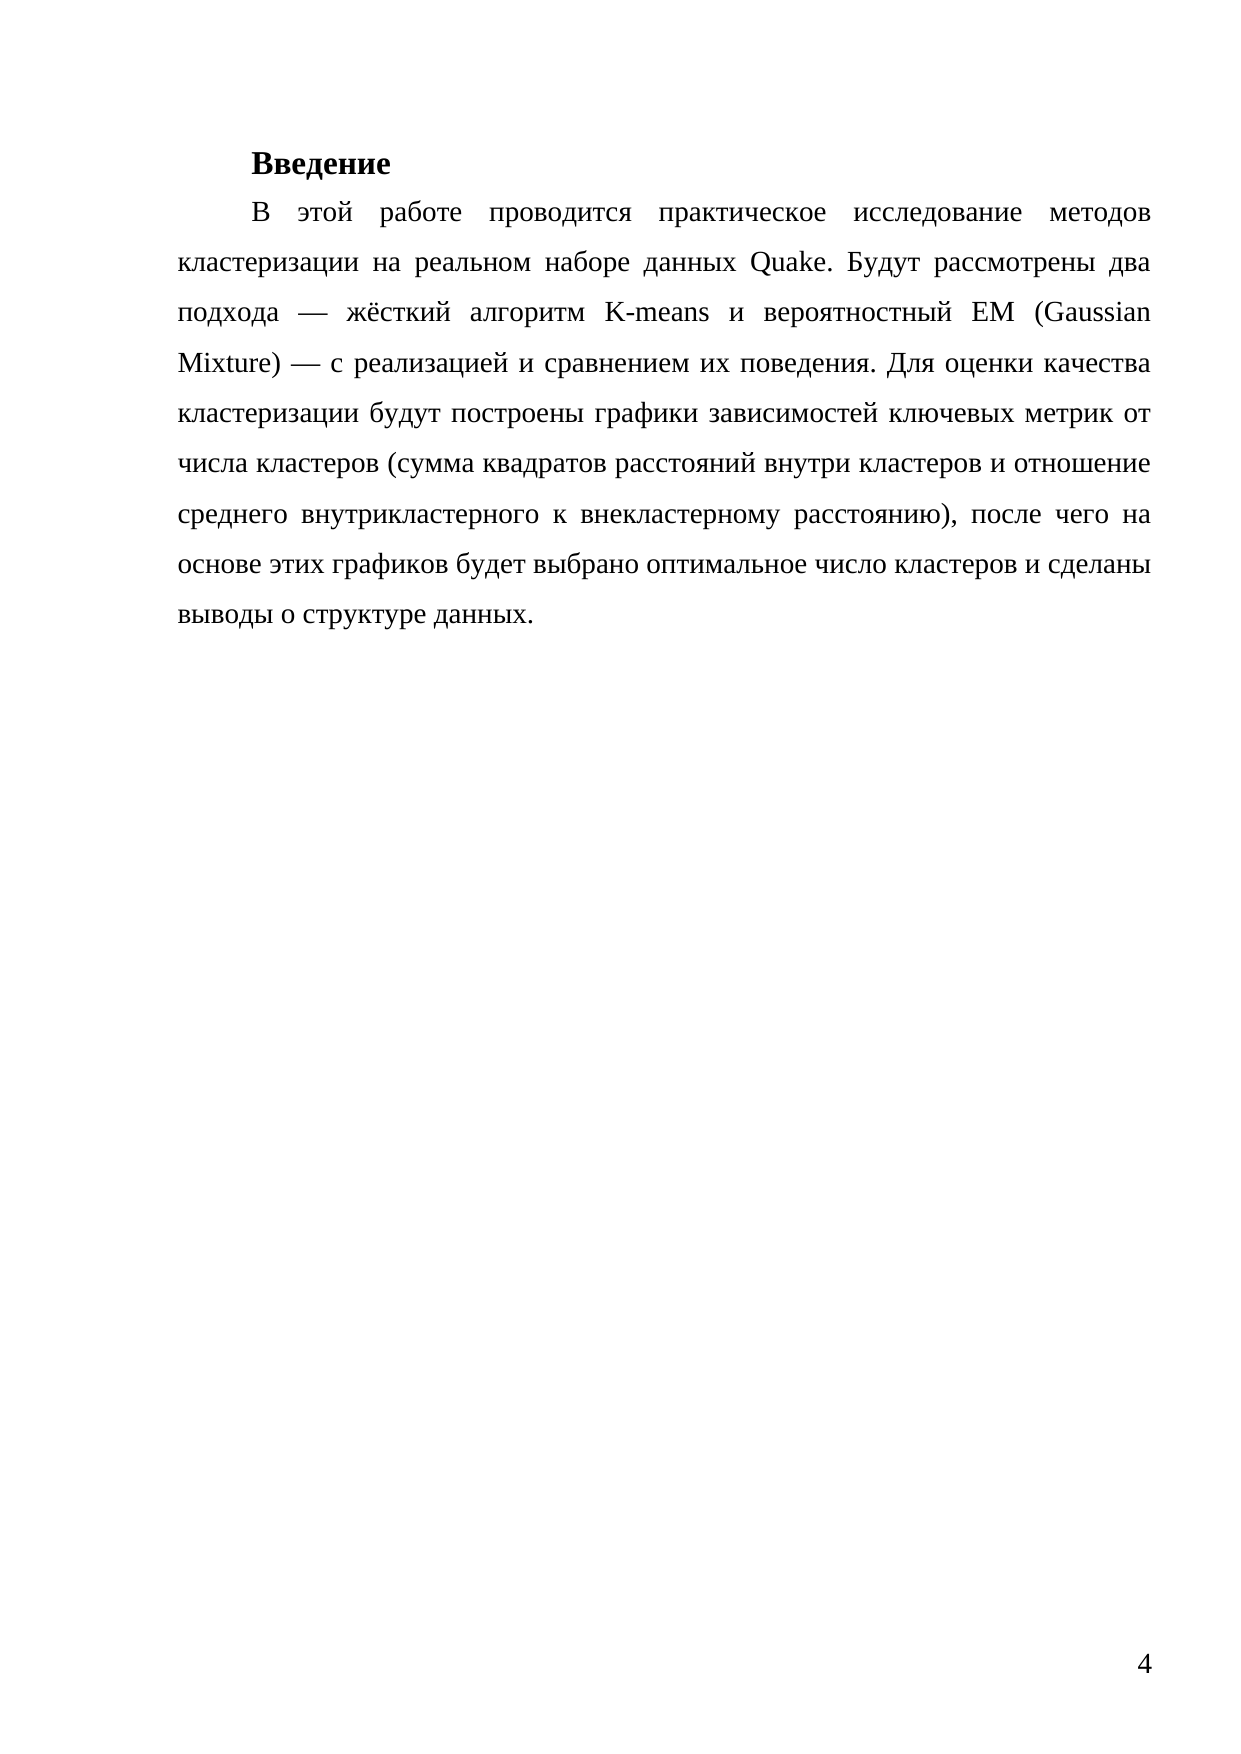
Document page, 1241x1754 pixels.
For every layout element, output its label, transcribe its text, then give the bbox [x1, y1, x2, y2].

text В этой работе проводится практическое исследование методов кластеризации на реальном наборе данных Quake. Будут рассмотрены два подхода — жёсткий алгоритм K-means и вероятностный EM (Gaussian Mixture) — с реализацией и сравнением их поведения. Для оценки качества кластеризации будут построены графики зависимостей ключевых метрик от числа кластеров (сумма квадратов расстояний внутри кластеров и отношение среднего внутрикластерного к внекластерному расстоянию), после чего на основе этих графиков будет выбрано оптимальное число кластеров и сделаны выводы о структуре данных. [177, 194, 1152, 630]
subtitle Введение [177, 143, 1152, 181]
